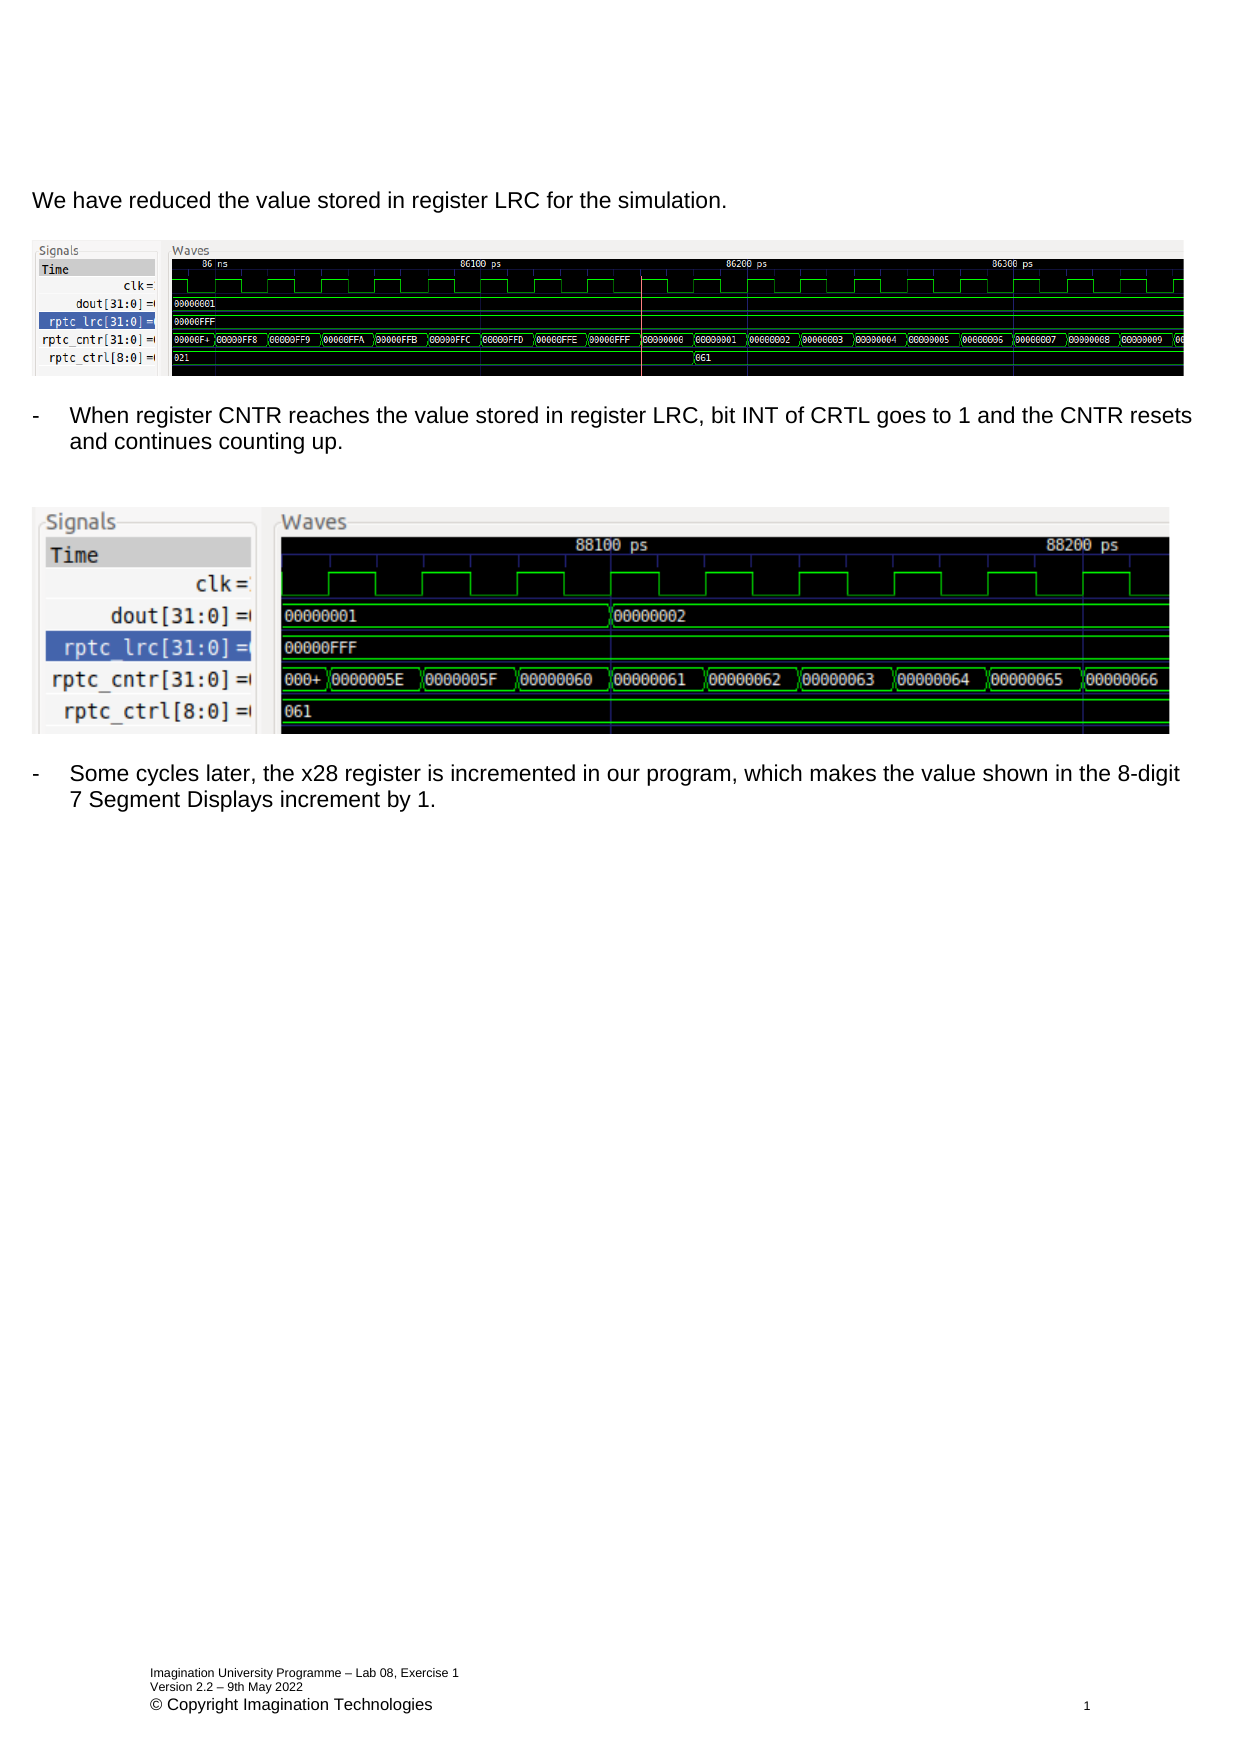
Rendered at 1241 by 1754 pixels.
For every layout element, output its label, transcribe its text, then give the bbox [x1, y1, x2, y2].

list When register CNTR reaches the value stored in register LRC, bit INT of CRTL goes to 1 and the CNTR resets and continues counting up. [32, 402, 1198, 455]
text We have reduced the value stored in register LRC for the simulation. [32, 187, 1198, 214]
picture [31, 240, 1184, 376]
picture [31, 507, 1170, 734]
list Some cycles later, the x28 register is incremented in our program, which makes the value shown in the 8-digit 7 Segment Displays increment by 1. [32, 760, 1198, 812]
